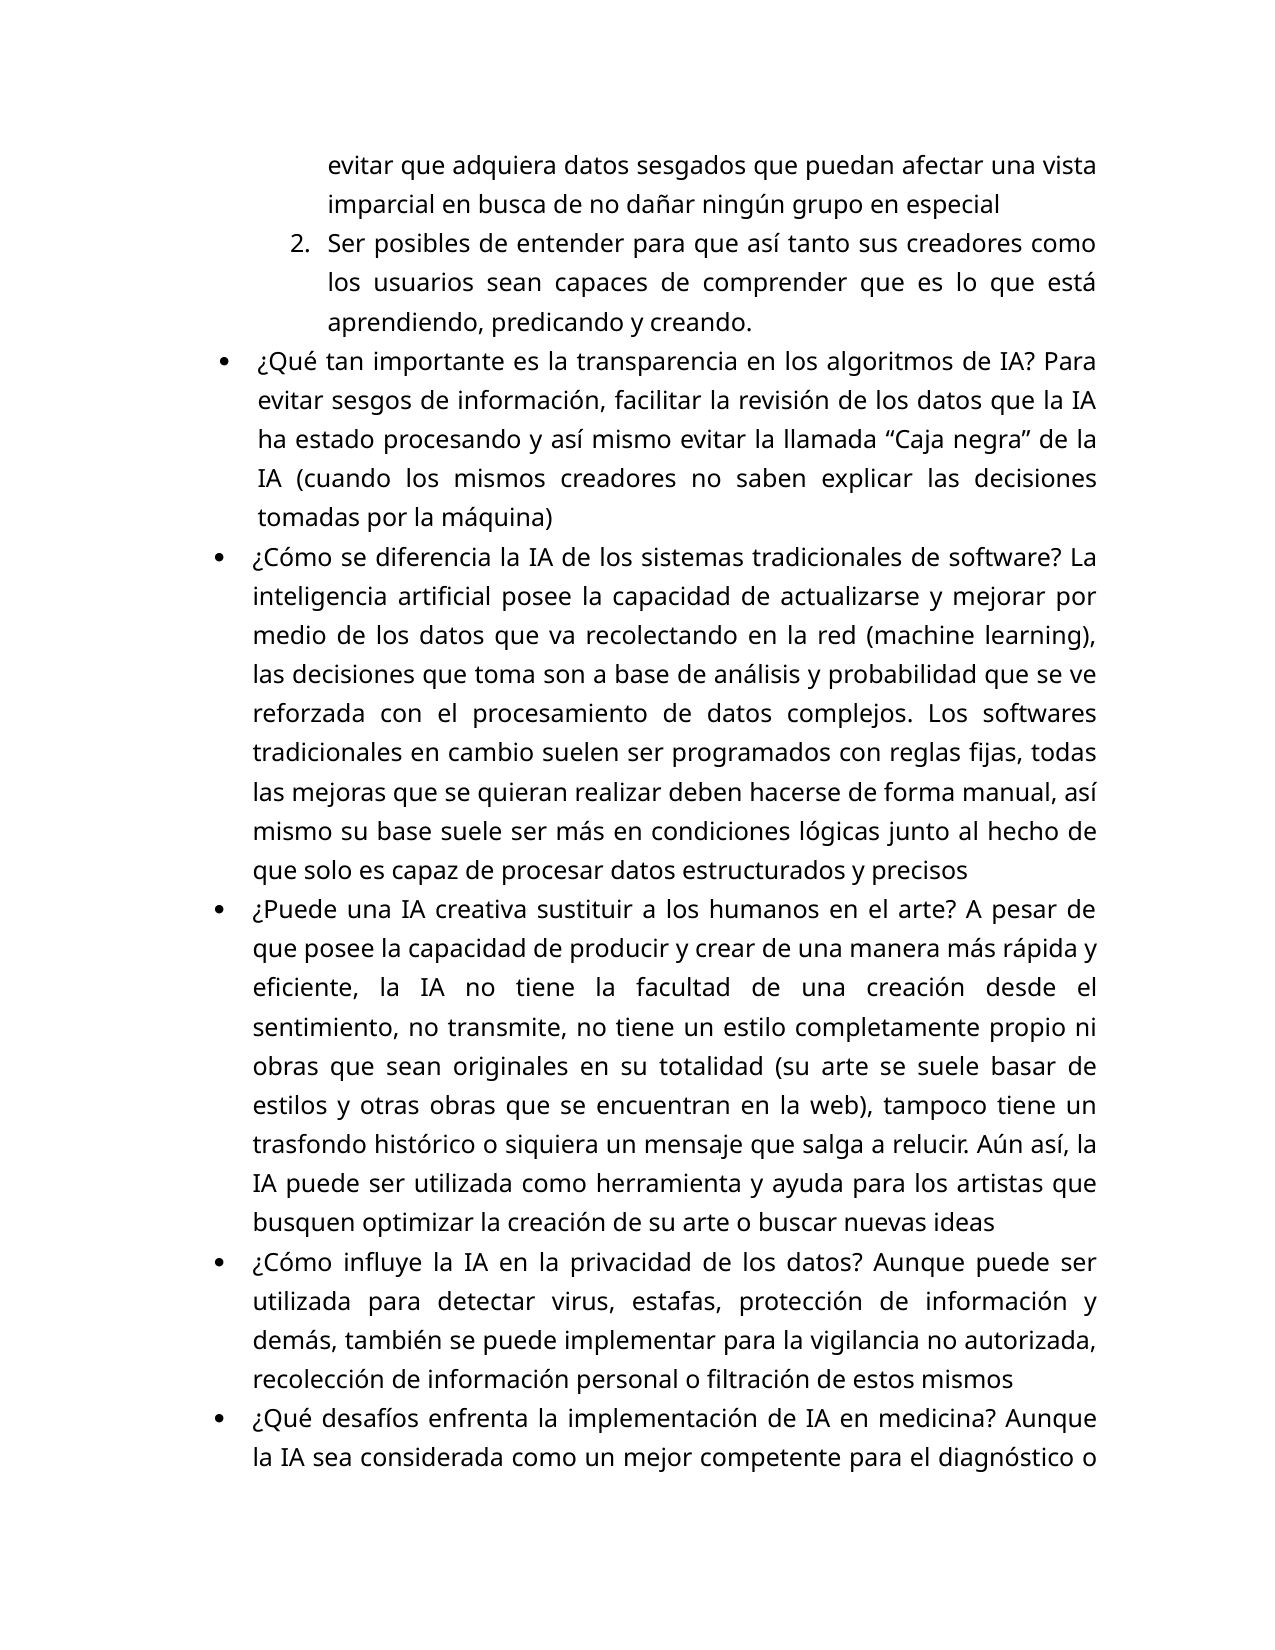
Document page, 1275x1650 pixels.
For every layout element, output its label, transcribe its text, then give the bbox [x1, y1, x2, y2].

list ¿Cómo influye la IA en la privacidad de los datos? Aunque puede ser utilizada para detectar virus, estafas, protección de información y demás, también se puede implementar para la vigilancia no autorizada, recolección de información personal o filtración de estos mismos [215, 1244, 1098, 1396]
list ¿Puede una IA creativa sustituir a los humanos en el arte? A pesar de que posee la capacidad de producir y crear de una manera más rápida y eficiente, la IA no tiene la facultad de una creación desde el sentimiento, no transmite, no tiene un estilo completamente propio ni obras que sean originales en su totalidad (su arte se suele basar de estilos y otras obras que se encuentran en la web), tampoco tiene un trasfondo histórico o siquiera un mensaje que salga a relucir. Aún así, la IA puede ser utilizada como herramienta y ayuda para los artistas que busquen optimizar la creación de su arte o buscar nuevas ideas [215, 892, 1098, 1239]
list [215, 1401, 1098, 1474]
list Ser posibles de entender para que así tanto sus creadores como los usuarios sean capaces de comprender que es lo que está aprendiendo, predicando y creando. [290, 226, 1098, 338]
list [290, 148, 1098, 221]
list ¿Cómo se diferencia la IA de los sistemas tradicionales de software? La inteligencia artificial posee la capacidad de actualizarse y mejorar por medio de los datos que va recolectando en la red (machine learning), las decisiones que toma son a base de análisis y probabilidad que se ve reforzada con el procesamiento de datos complejos. Los softwares tradicionales en cambio suelen ser programados con reglas fijas, todas las mejoras que se quieran realizar deben hacerse de forma manual, así mismo su base suele ser más en condiciones lógicas junto al hecho de que solo es capaz de procesar datos estructurados y precisos [215, 539, 1098, 887]
list ¿Qué tan importante es la transparencia en los algoritmos de IA? Para evitar sesgos de información, facilitar la revisión de los datos que la IA ha estado procesando y así mismo evitar la llamada “Caja negra” de la IA (cuando los mismos creadores no saben explicar las decisiones tomadas por la máquina) [220, 343, 1098, 534]
